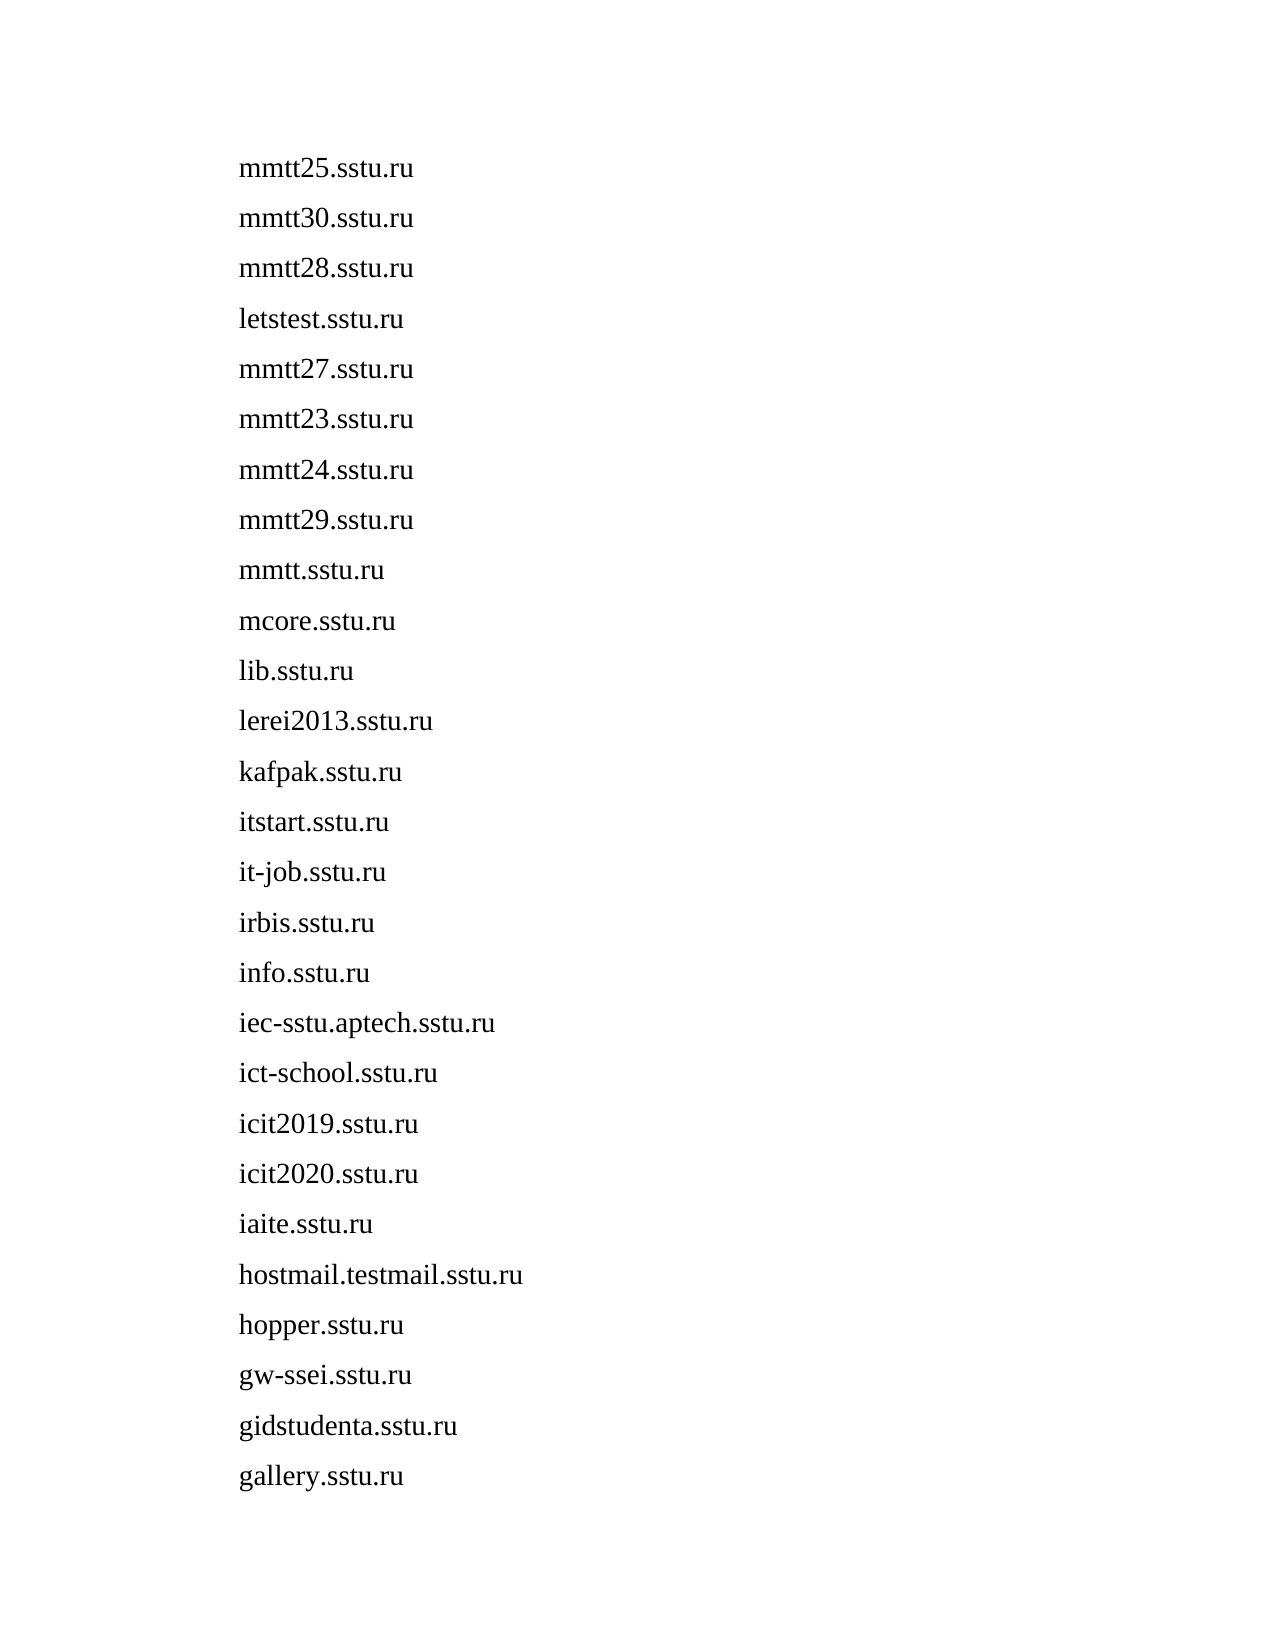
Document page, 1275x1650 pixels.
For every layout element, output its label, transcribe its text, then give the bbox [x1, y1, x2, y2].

text it-job.sstu.ru [150, 854, 1125, 888]
text itstart.sstu.ru [150, 804, 1125, 838]
text kafpak.sstu.ru [150, 754, 1125, 787]
text info.sstu.ru [150, 955, 1125, 988]
text mmtt24.sstu.ru [150, 452, 1125, 485]
text mmtt28.sstu.ru [150, 251, 1125, 284]
text iec-sstu.aptech.sstu.ru [150, 1005, 1125, 1039]
text gidstudenta.sstu.ru [150, 1408, 1125, 1441]
text irbis.sstu.ru [150, 905, 1125, 938]
text mmtt23.sstu.ru [150, 402, 1125, 435]
text hopper.sstu.ru [150, 1307, 1125, 1341]
text icit2019.sstu.ru [150, 1106, 1125, 1139]
text gallery.sstu.ru [150, 1458, 1125, 1492]
text iaite.sstu.ru [150, 1207, 1125, 1240]
text lib.sstu.ru [150, 653, 1125, 687]
text letstest.sstu.ru [150, 301, 1125, 334]
text mmtt.sstu.ru [150, 552, 1125, 586]
text lerei2013.sstu.ru [150, 703, 1125, 737]
text mmtt30.sstu.ru [150, 200, 1125, 234]
text mmtt29.sstu.ru [150, 502, 1125, 536]
text gw-ssei.sstu.ru [150, 1357, 1125, 1391]
text hostmail.testmail.sstu.ru [150, 1257, 1125, 1290]
text mcore.sstu.ru [150, 603, 1125, 636]
text mmtt25.sstu.ru [150, 150, 1125, 183]
text ict-school.sstu.ru [150, 1056, 1125, 1089]
text icit2020.sstu.ru [150, 1156, 1125, 1190]
text mmtt27.sstu.ru [150, 351, 1125, 385]
